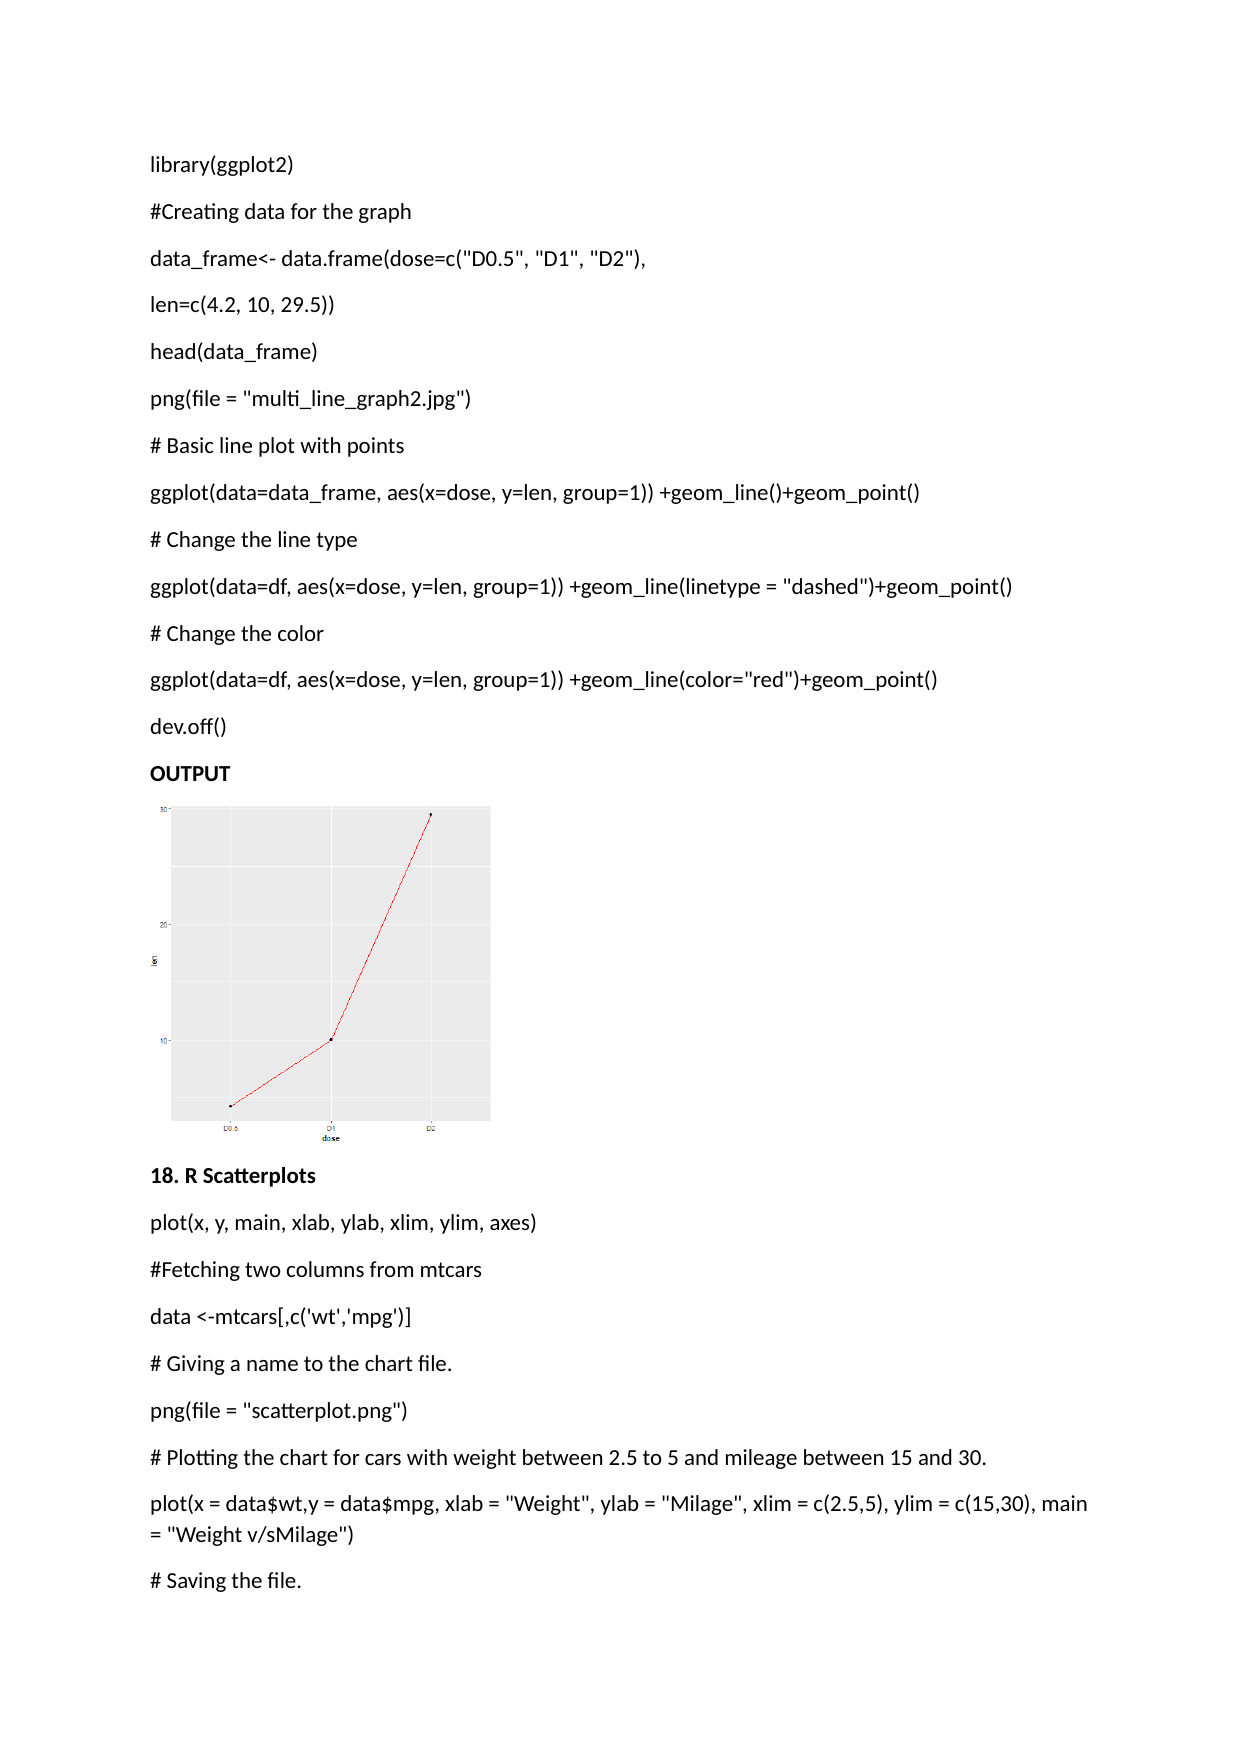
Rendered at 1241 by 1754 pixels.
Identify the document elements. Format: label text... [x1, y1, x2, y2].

text data <-mtcars[,c('wt','mpg')] [150, 1302, 1090, 1330]
text # Plotting the chart for cars with weight between 2.5 to 5 and mileage between 15 and 30. [150, 1443, 1090, 1471]
text png(file = "scatterplot.png") [150, 1396, 1090, 1424]
text # Basic line plot with points [150, 431, 1090, 459]
text # Giving a name to the chart file. [150, 1349, 1090, 1377]
text # Change the line type [150, 525, 1090, 553]
text #Creating data for the graph [150, 197, 1090, 225]
text OUTPUT [150, 759, 1090, 787]
text library(ggplot2) [150, 150, 1090, 178]
text ggplot(data=df, aes(x=dose, y=len, group=1)) +geom_line(linetype = "dashed")+geom_point() [150, 572, 1090, 600]
text png(file = "multi_line_graph2.jpg") [150, 384, 1090, 412]
picture [150, 806, 491, 1143]
text # Change the color [150, 619, 1090, 647]
text dev.off() [150, 712, 1090, 741]
text plot(x = data$wt,y = data$mpg, xlab = "Weight", ylab = "Milage", xlim = c(2.5,5), ylim = c(15,30), main = "Weight v/sMilage") [150, 1489, 1090, 1548]
text len=c(4.2, 10, 29.5)) [150, 291, 1090, 319]
text ggplot(data=df, aes(x=dose, y=len, group=1)) +geom_line(color="red")+geom_point() [150, 666, 1090, 694]
text data_frame<- data.frame(dose=c("D0.5", "D1", "D2"), [150, 244, 1090, 272]
text plot(x, y, main, xlab, ylab, xlim, ylim, axes) [150, 1208, 1090, 1236]
text ggplot(data=data_frame, aes(x=dose, y=len, group=1)) +geom_line()+geom_point() [150, 478, 1090, 506]
text # Saving the file. [150, 1567, 1090, 1594]
text head(data_frame) [150, 337, 1090, 366]
text #Fetching two columns from mtcars [150, 1255, 1090, 1283]
text 18. R Scatterplots [150, 1161, 1090, 1189]
